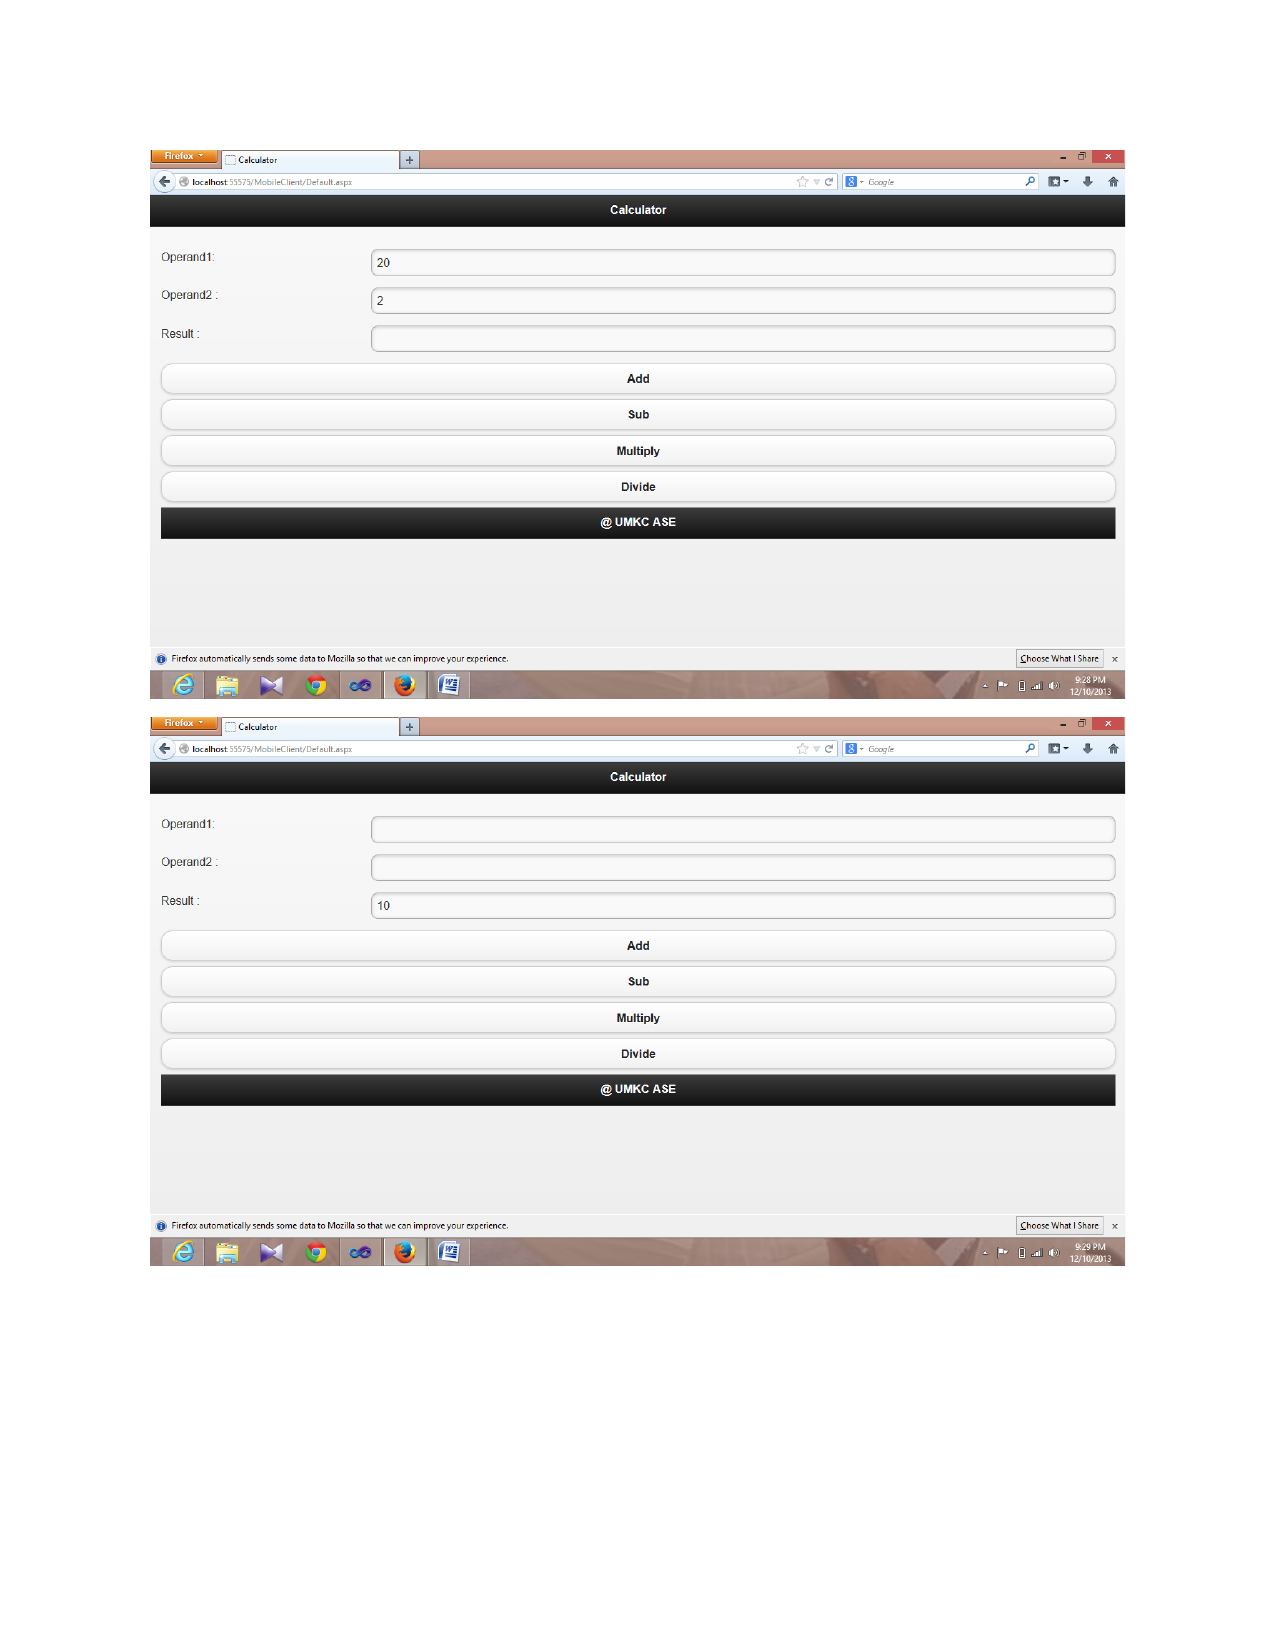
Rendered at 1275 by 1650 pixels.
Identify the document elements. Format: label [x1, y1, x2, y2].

picture [150, 717, 1125, 1266]
picture [150, 150, 1125, 699]
